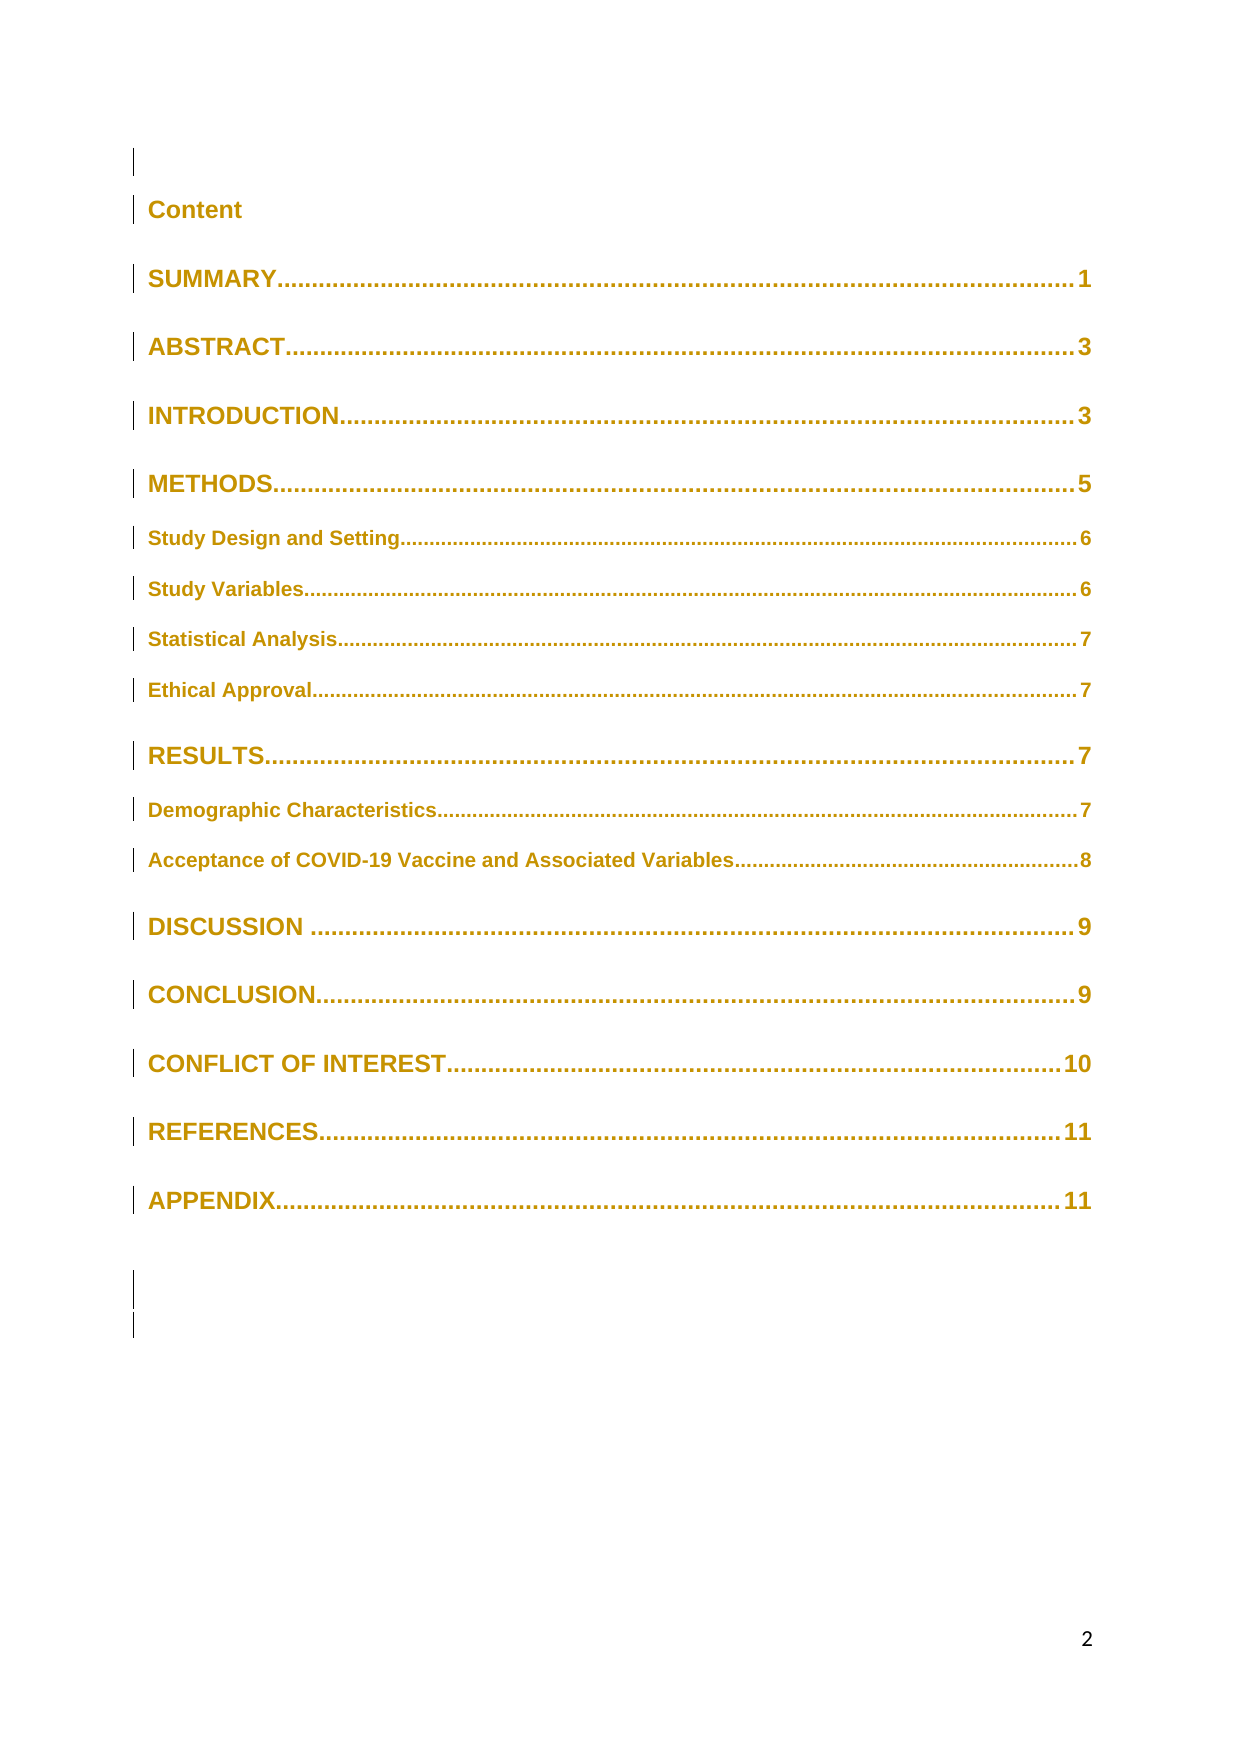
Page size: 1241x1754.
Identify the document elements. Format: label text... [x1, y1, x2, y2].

text Content [148, 195, 1093, 224]
